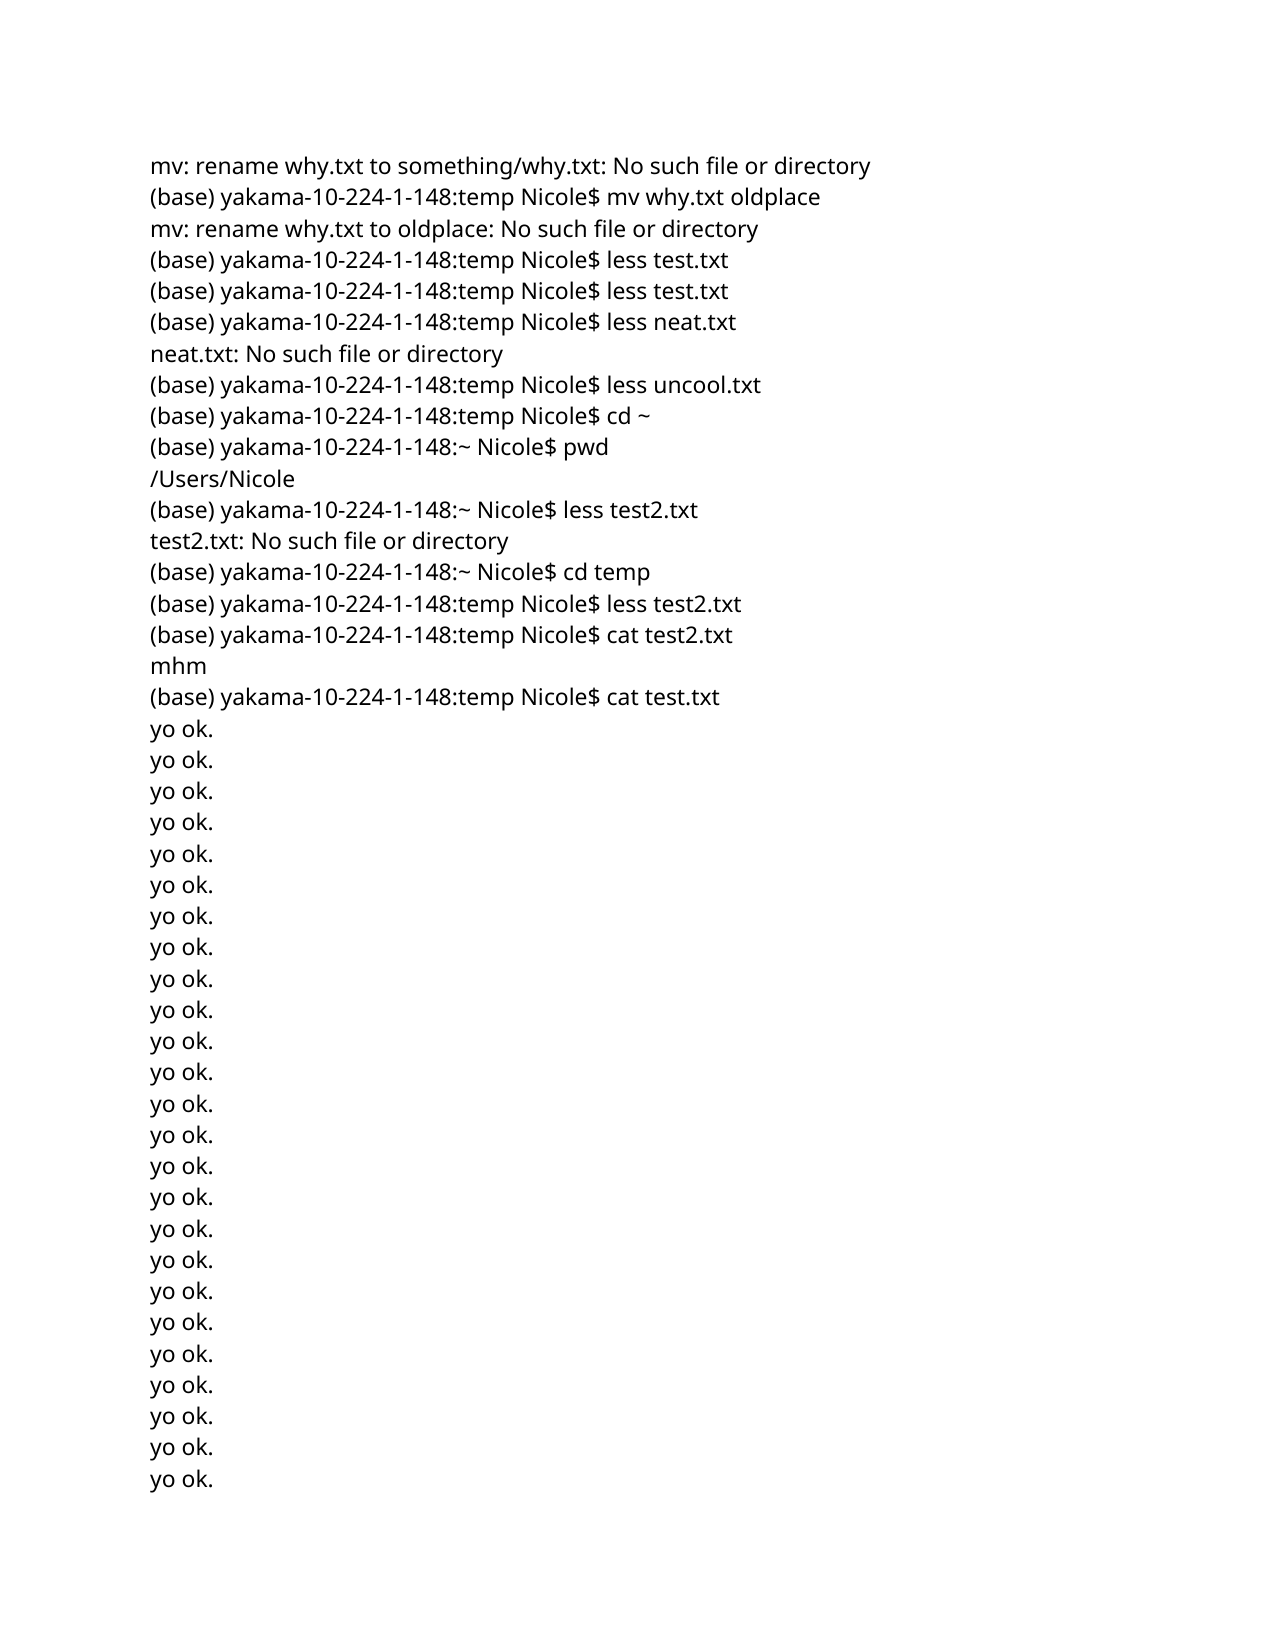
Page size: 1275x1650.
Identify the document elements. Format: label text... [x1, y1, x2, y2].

text yo ok. [150, 1431, 1125, 1462]
text yo ok. [150, 1212, 1125, 1244]
text yo ok. [150, 994, 1125, 1025]
text yo ok. [150, 744, 1125, 775]
text yo ok. [150, 1306, 1125, 1337]
text (base) yakama-10-224-1-148:temp Nicole$ cd ~ [150, 400, 1125, 431]
text yo ok. [150, 837, 1125, 869]
text (base) yakama-10-224-1-148:temp Nicole$ cat test.txt [150, 681, 1125, 712]
text yo ok. [150, 1462, 1125, 1494]
text yo ok. [150, 962, 1125, 994]
text yo ok. [150, 1150, 1125, 1181]
text yo ok. [150, 931, 1125, 962]
text (base) yakama-10-224-1-148:~ Nicole$ pwd [150, 431, 1125, 462]
text (base) yakama-10-224-1-148:temp Nicole$ less test2.txt [150, 587, 1125, 619]
text yo ok. [150, 712, 1125, 744]
text yo ok. [150, 775, 1125, 806]
text (base) yakama-10-224-1-148:~ Nicole$ less test2.txt [150, 494, 1125, 525]
text yo ok. [150, 1119, 1125, 1150]
text (base) yakama-10-224-1-148:temp Nicole$ cat test2.txt [150, 619, 1125, 650]
text (base) yakama-10-224-1-148:temp Nicole$ less test.txt [150, 244, 1125, 275]
text (base) yakama-10-224-1-148:temp Nicole$ less test.txt [150, 275, 1125, 306]
text yo ok. [150, 900, 1125, 931]
text (base) yakama-10-224-1-148:temp Nicole$ less uncool.txt [150, 369, 1125, 400]
text yo ok. [150, 806, 1125, 837]
text yo ok. [150, 1056, 1125, 1087]
text yo ok. [150, 1025, 1125, 1056]
text yo ok. [150, 1181, 1125, 1212]
text yo ok. [150, 869, 1125, 900]
text yo ok. [150, 1400, 1125, 1431]
text mv: rename why.txt to oldplace: No such file or directory [150, 212, 1125, 244]
text mv: rename why.txt to something/why.txt: No such file or directory [150, 150, 1125, 181]
text (base) yakama-10-224-1-148:temp Nicole$ less neat.txt [150, 306, 1125, 337]
text yo ok. [150, 1337, 1125, 1369]
text (base) yakama-10-224-1-148:~ Nicole$ cd temp [150, 556, 1125, 587]
text yo ok. [150, 1369, 1125, 1400]
text mhm [150, 650, 1125, 681]
text /Users/Nicole [150, 462, 1125, 494]
text yo ok. [150, 1087, 1125, 1119]
text yo ok. [150, 1275, 1125, 1306]
text (base) yakama-10-224-1-148:temp Nicole$ mv why.txt oldplace [150, 181, 1125, 212]
text neat.txt: No such file or directory [150, 337, 1125, 369]
text yo ok. [150, 1244, 1125, 1275]
text test2.txt: No such file or directory [150, 525, 1125, 556]
